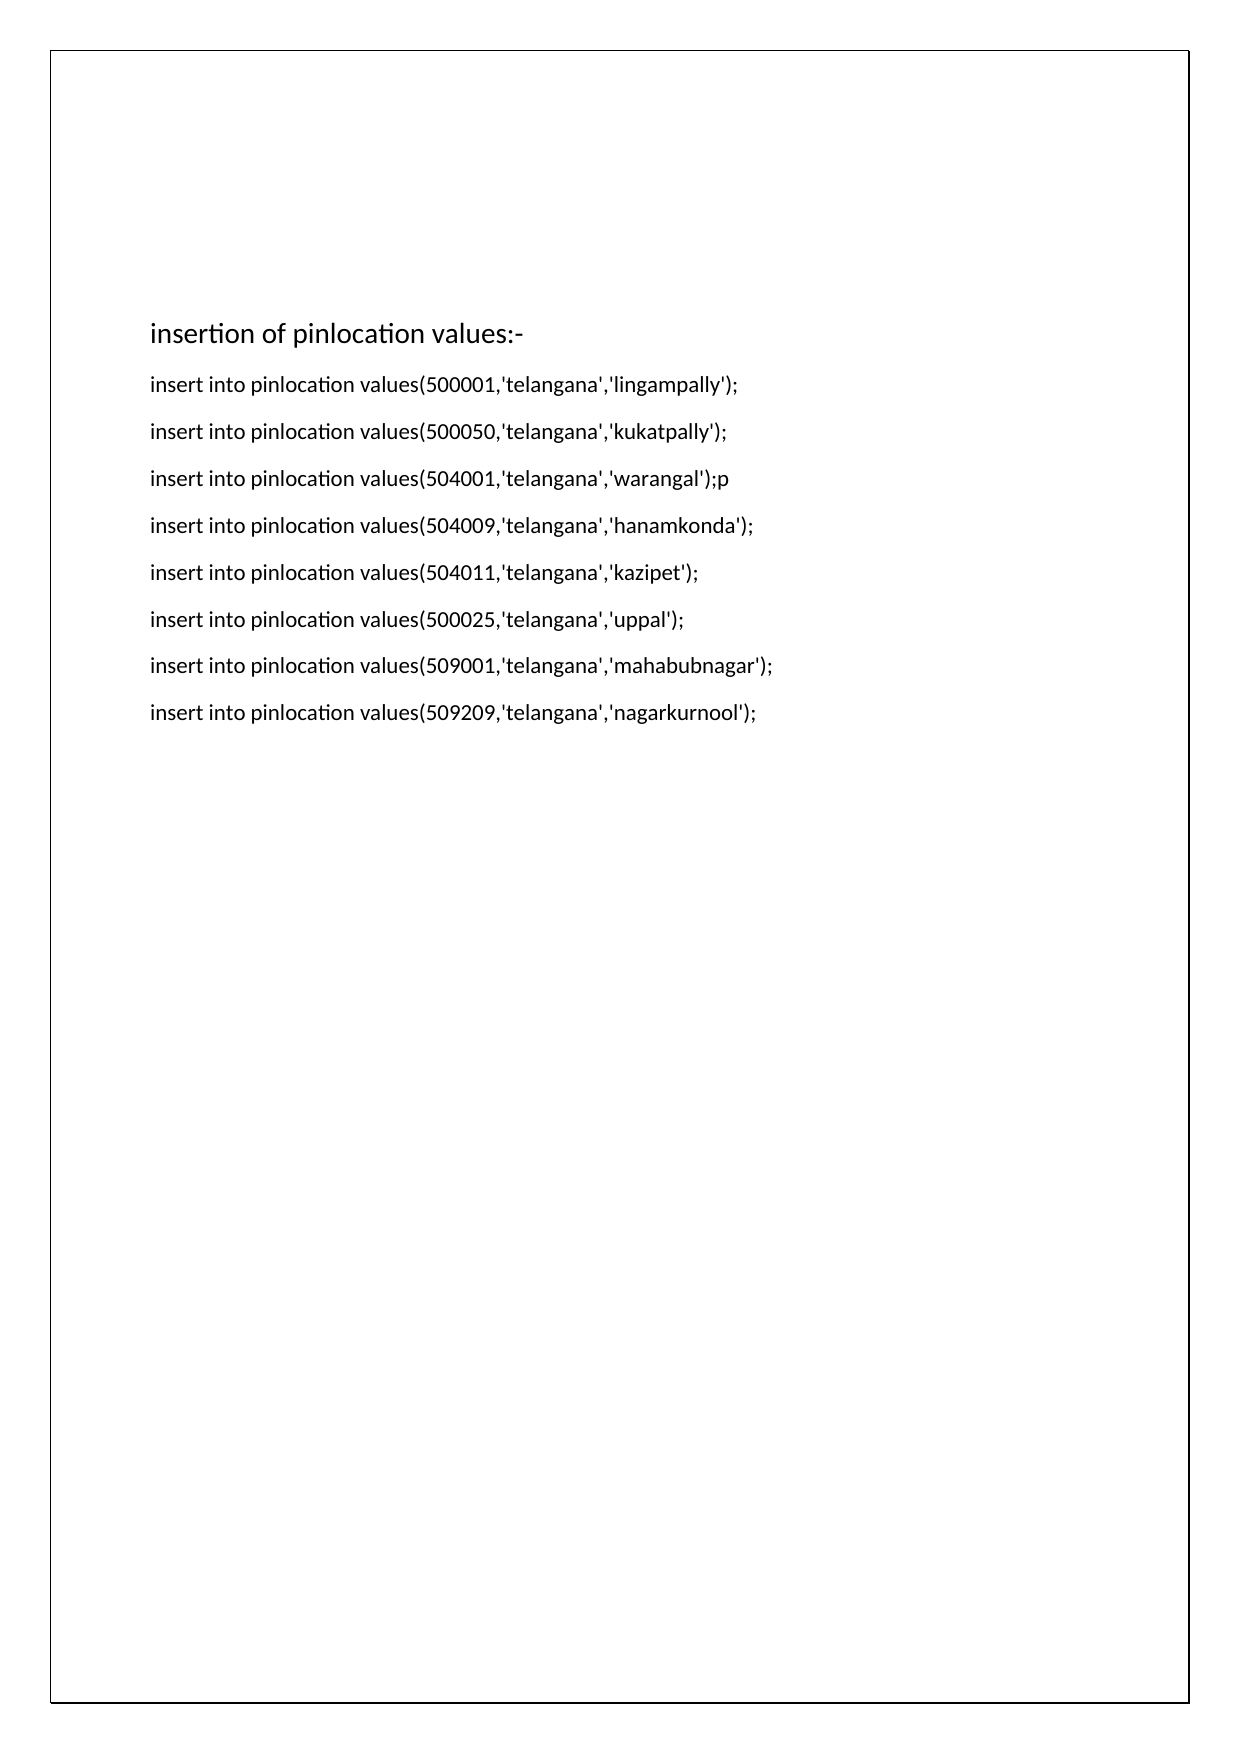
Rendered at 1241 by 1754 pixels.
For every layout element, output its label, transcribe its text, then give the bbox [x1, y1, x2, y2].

text insert into pinlocation values(504011,'telangana','kazipet'); [150, 558, 1089, 586]
text insert into pinlocation values(500025,'telangana','uppal'); [150, 605, 1089, 633]
text insert into pinlocation values(500050,'telangana','kukatpally'); [150, 417, 1089, 445]
text insertion of pinlocation values:- [150, 315, 1089, 351]
text insert into pinlocation values(504009,'telangana','hanamkonda'); [150, 511, 1089, 539]
text insert into pinlocation values(509001,'telangana','mahabubnagar'); [150, 652, 1089, 680]
text insert into pinlocation values(509209,'telangana','nagarkurnool'); [150, 698, 1089, 727]
text insert into pinlocation values(500001,'telangana','lingampally'); [150, 370, 1089, 398]
text insert into pinlocation values(504001,'telangana','warangal');p [150, 464, 1089, 492]
